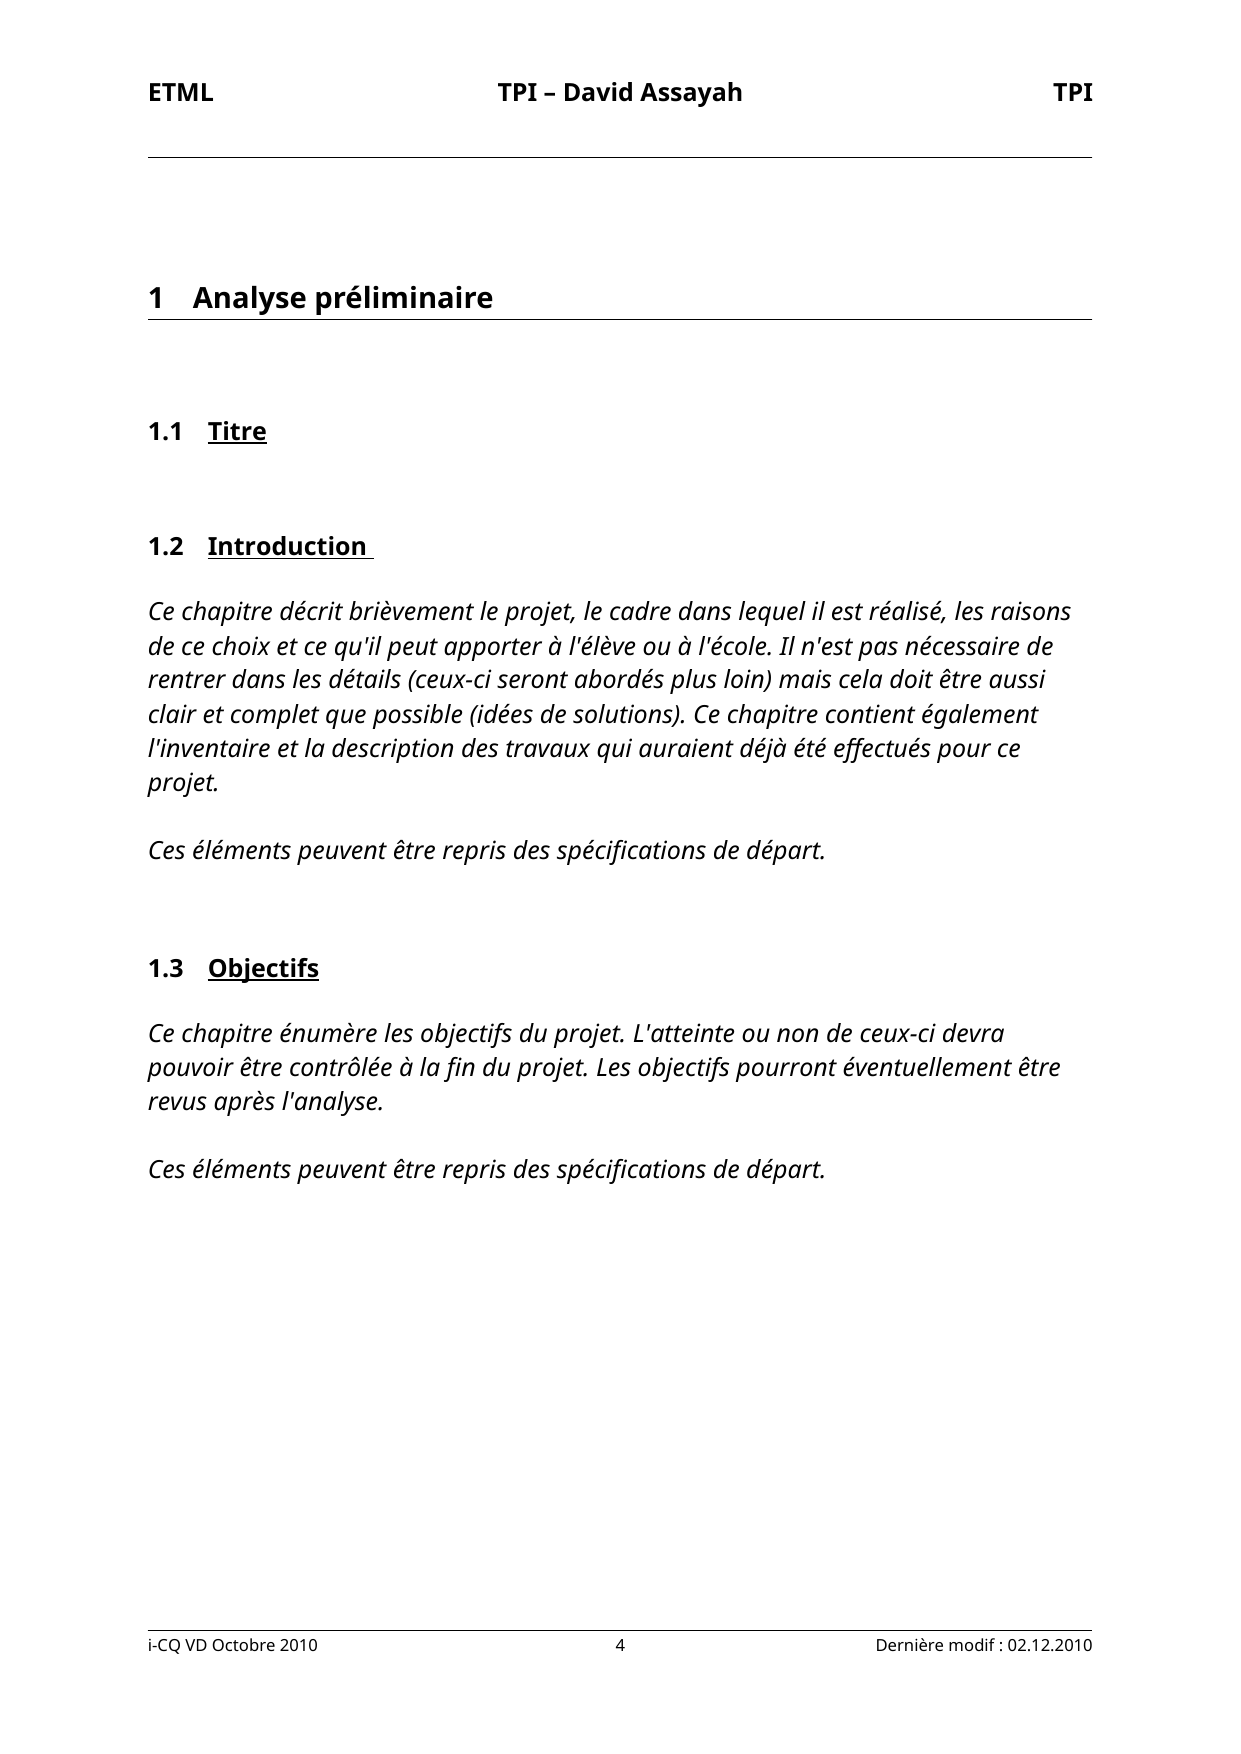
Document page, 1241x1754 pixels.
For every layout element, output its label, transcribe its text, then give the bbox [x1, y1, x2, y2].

subtitle Analyse préliminaire [148, 277, 1092, 319]
text Ce chapitre énumère les objectifs du projet. L'atteinte ou non de ceux-ci devra pouvoir être contrôlée à la fin du projet. Les objectifs pourront éventuellement être revus après l'analyse. [148, 1016, 1092, 1118]
subtitle Objectifs [148, 951, 1092, 985]
subtitle Introduction [148, 529, 1092, 563]
subtitle Titre [148, 413, 1092, 447]
text Ces éléments peuvent être repris des spécifications de départ. [148, 1152, 1092, 1186]
text Ce chapitre décrit brièvement le projet, le cadre dans lequel il est réalisé, les raisons de ce choix et ce qu'il peut apporter à l'élève ou à l'école. Il n'est pas nécessaire de rentrer dans les détails (ceux-ci seront abordés plus loin) mais cela doit être aussi clair et complet que possible (idées de solutions). Ce chapitre contient également l'inventaire et la description des travaux qui auraient déjà été effectués pour ce projet. [148, 594, 1092, 798]
text Ces éléments peuvent être repris des spécifications de départ. [148, 832, 1092, 867]
